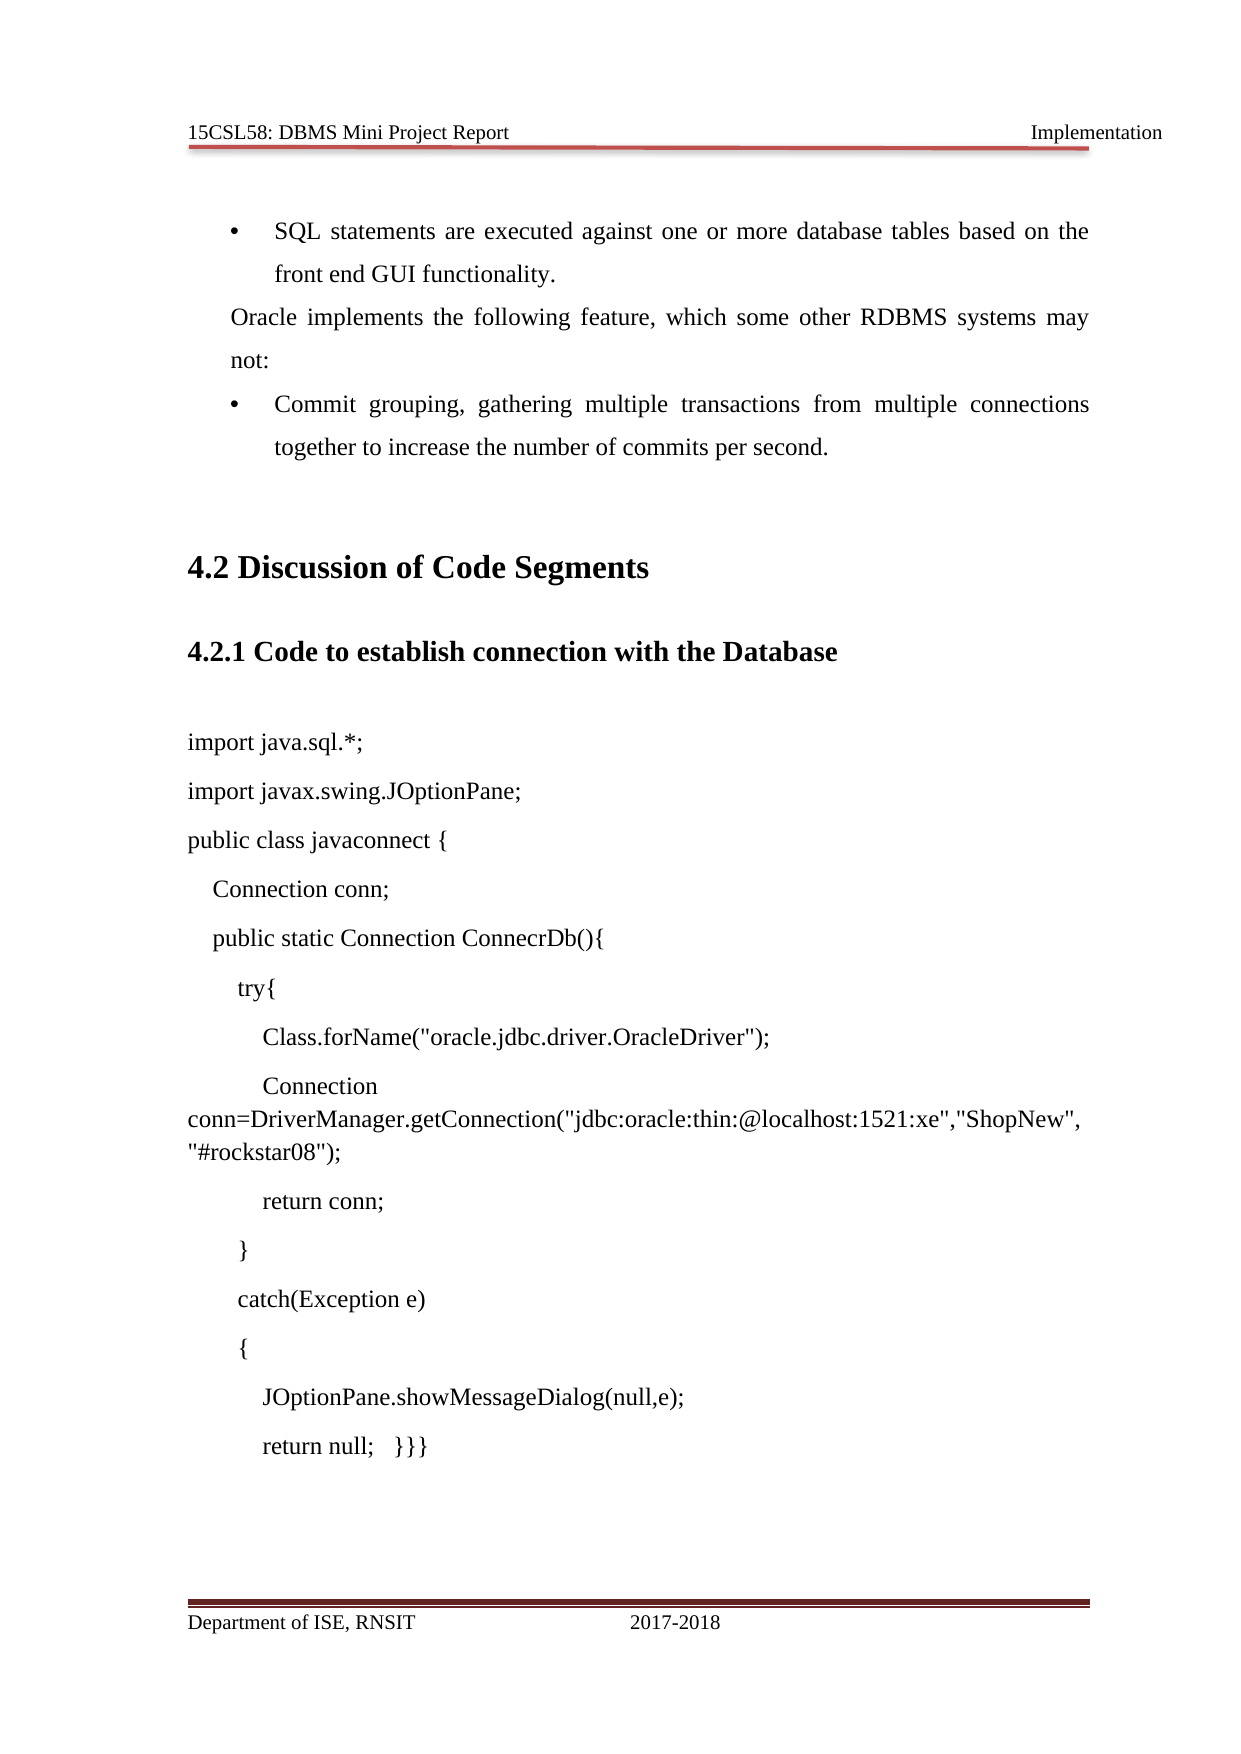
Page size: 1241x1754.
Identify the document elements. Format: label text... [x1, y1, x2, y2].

text Class.forName("oracle.jdbc.driver.OracleDriver"); [187, 1022, 1087, 1050]
text 4.2.1 Code to establish connection with the Database [187, 634, 1090, 667]
text catch(Exception e) [187, 1284, 1087, 1313]
text { [187, 1333, 1087, 1362]
text import javax.swing.JOptionPane; [187, 776, 1087, 805]
text 4.2 Discussion of Code Segments [187, 547, 1090, 586]
text JOptionPane.showMessageDialog(null,e); [187, 1382, 1087, 1411]
text public static Connection ConnecrDb(){ [187, 923, 1087, 952]
list SQL statements are executed against one or more database tables based on the front end GUI functionality. [230, 216, 1090, 288]
text Oracle implements the following feature, which some other RDBMS systems may not: [230, 302, 1090, 374]
text Connection conn; [187, 874, 1087, 903]
text return conn; [187, 1186, 1087, 1214]
text Connection conn=DriverManager.getConnection("jdbc:oracle:thin:@localhost:1521:xe","ShopNew","#rockstar08"); [187, 1071, 1087, 1166]
list Commit grouping, gathering multiple transactions from multiple connections together to increase the number of commits per second. [230, 388, 1090, 461]
text import java.sql.*; [187, 727, 1087, 756]
text } [187, 1235, 1087, 1264]
text return null; }}} [187, 1431, 1087, 1460]
text try{ [187, 973, 1087, 1001]
text public class javaconnect { [187, 825, 1087, 854]
